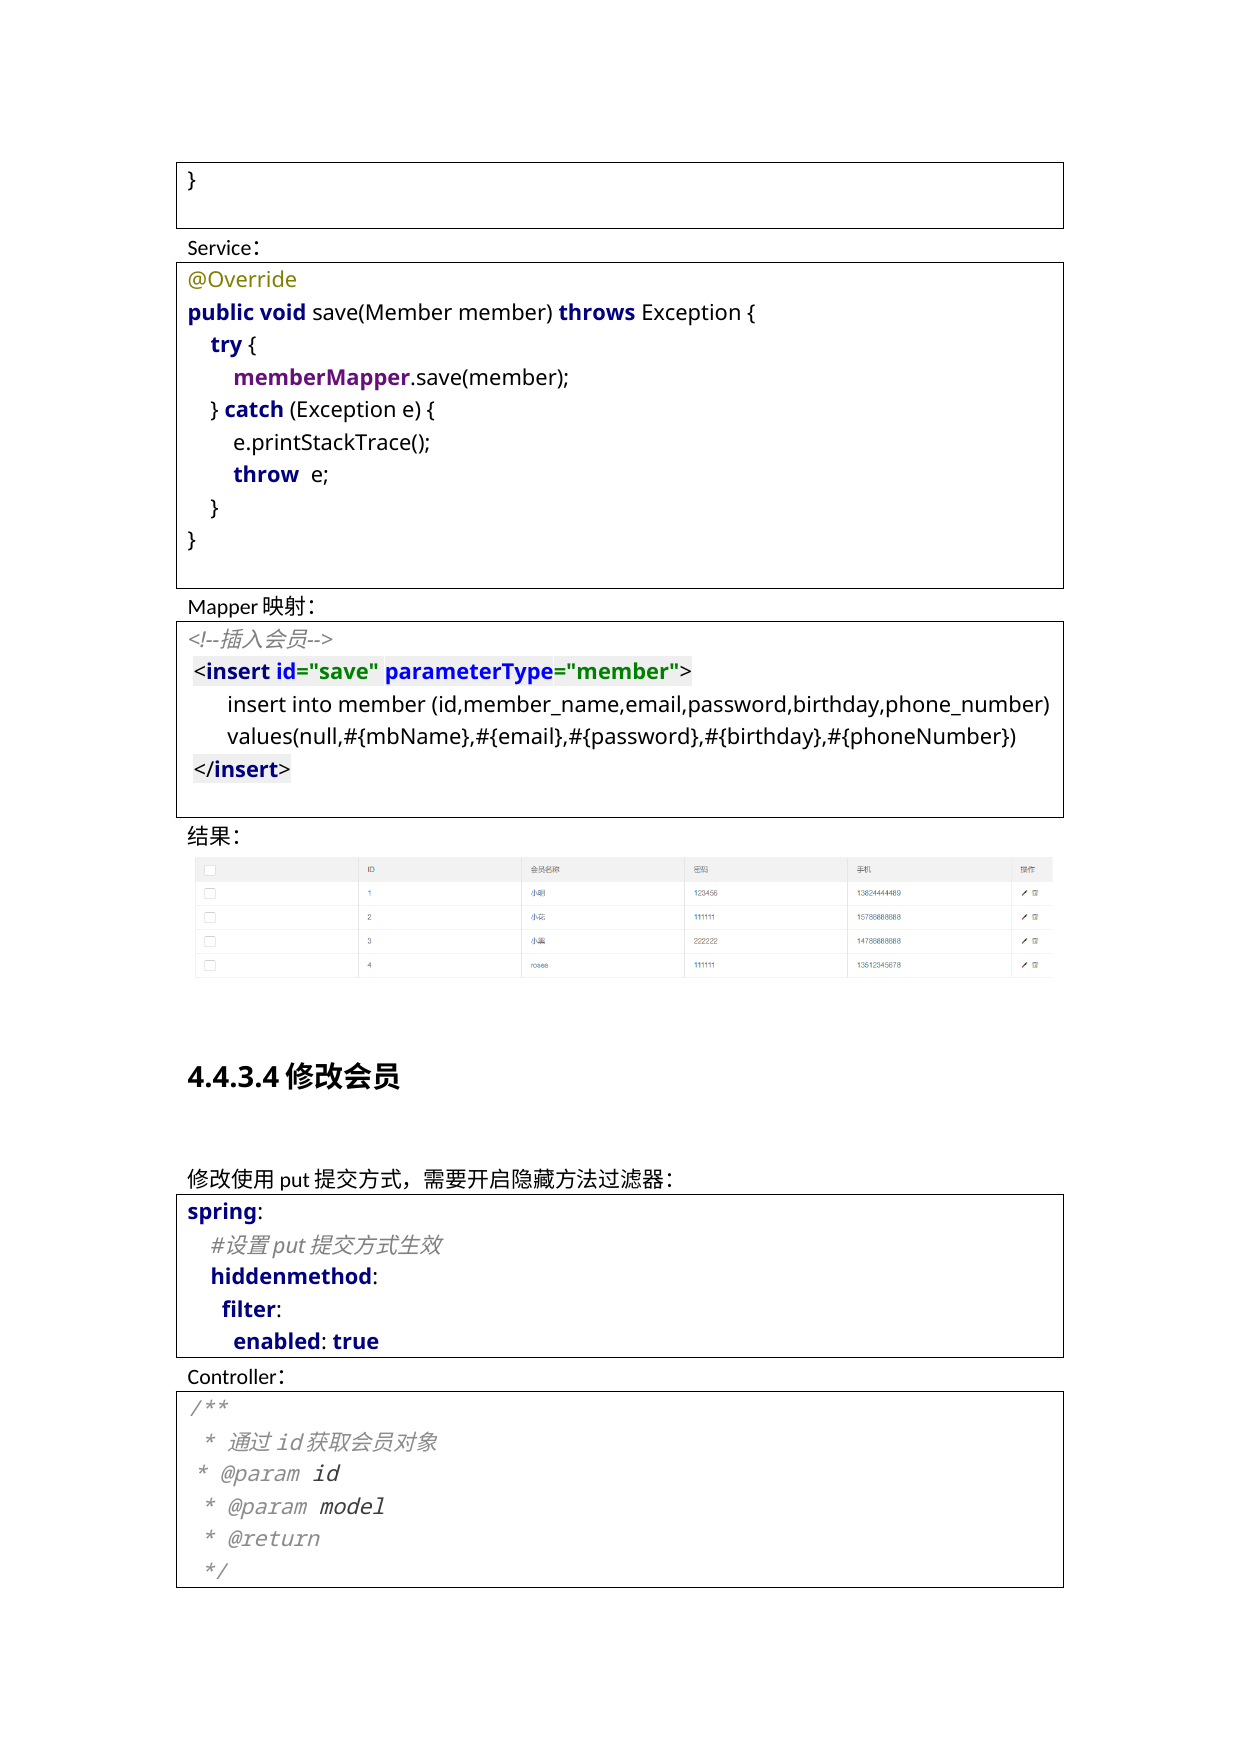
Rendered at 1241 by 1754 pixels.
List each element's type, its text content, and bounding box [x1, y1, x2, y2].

text Controller： [187, 1358, 1053, 1391]
table_header <!--插入会员--> <insert id="save" parameterType="member"> insert into member (id,member_name,email,password,birthday,phone_number) values(null,#{mbName},#{email},#{password},#{birthday},#{phoneNumber}) </insert> [177, 622, 1063, 817]
subtitle 4.4.3.4修改会员 [187, 1042, 1053, 1107]
text 修改使用put提交方式，需要开启隐藏方法过滤器： [187, 1161, 1053, 1194]
text Service： [187, 229, 1053, 262]
picture [187, 850, 1053, 984]
text 结果： [187, 818, 1053, 850]
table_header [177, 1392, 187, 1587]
text Mapper映射： [187, 589, 1053, 621]
table_header @Override public void save(Member member) throws Exception { try { memberMapper.save(member); } catch (Exception e) { e.printStackTrace(); throw e; } } [177, 263, 1063, 588]
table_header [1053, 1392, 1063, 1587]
